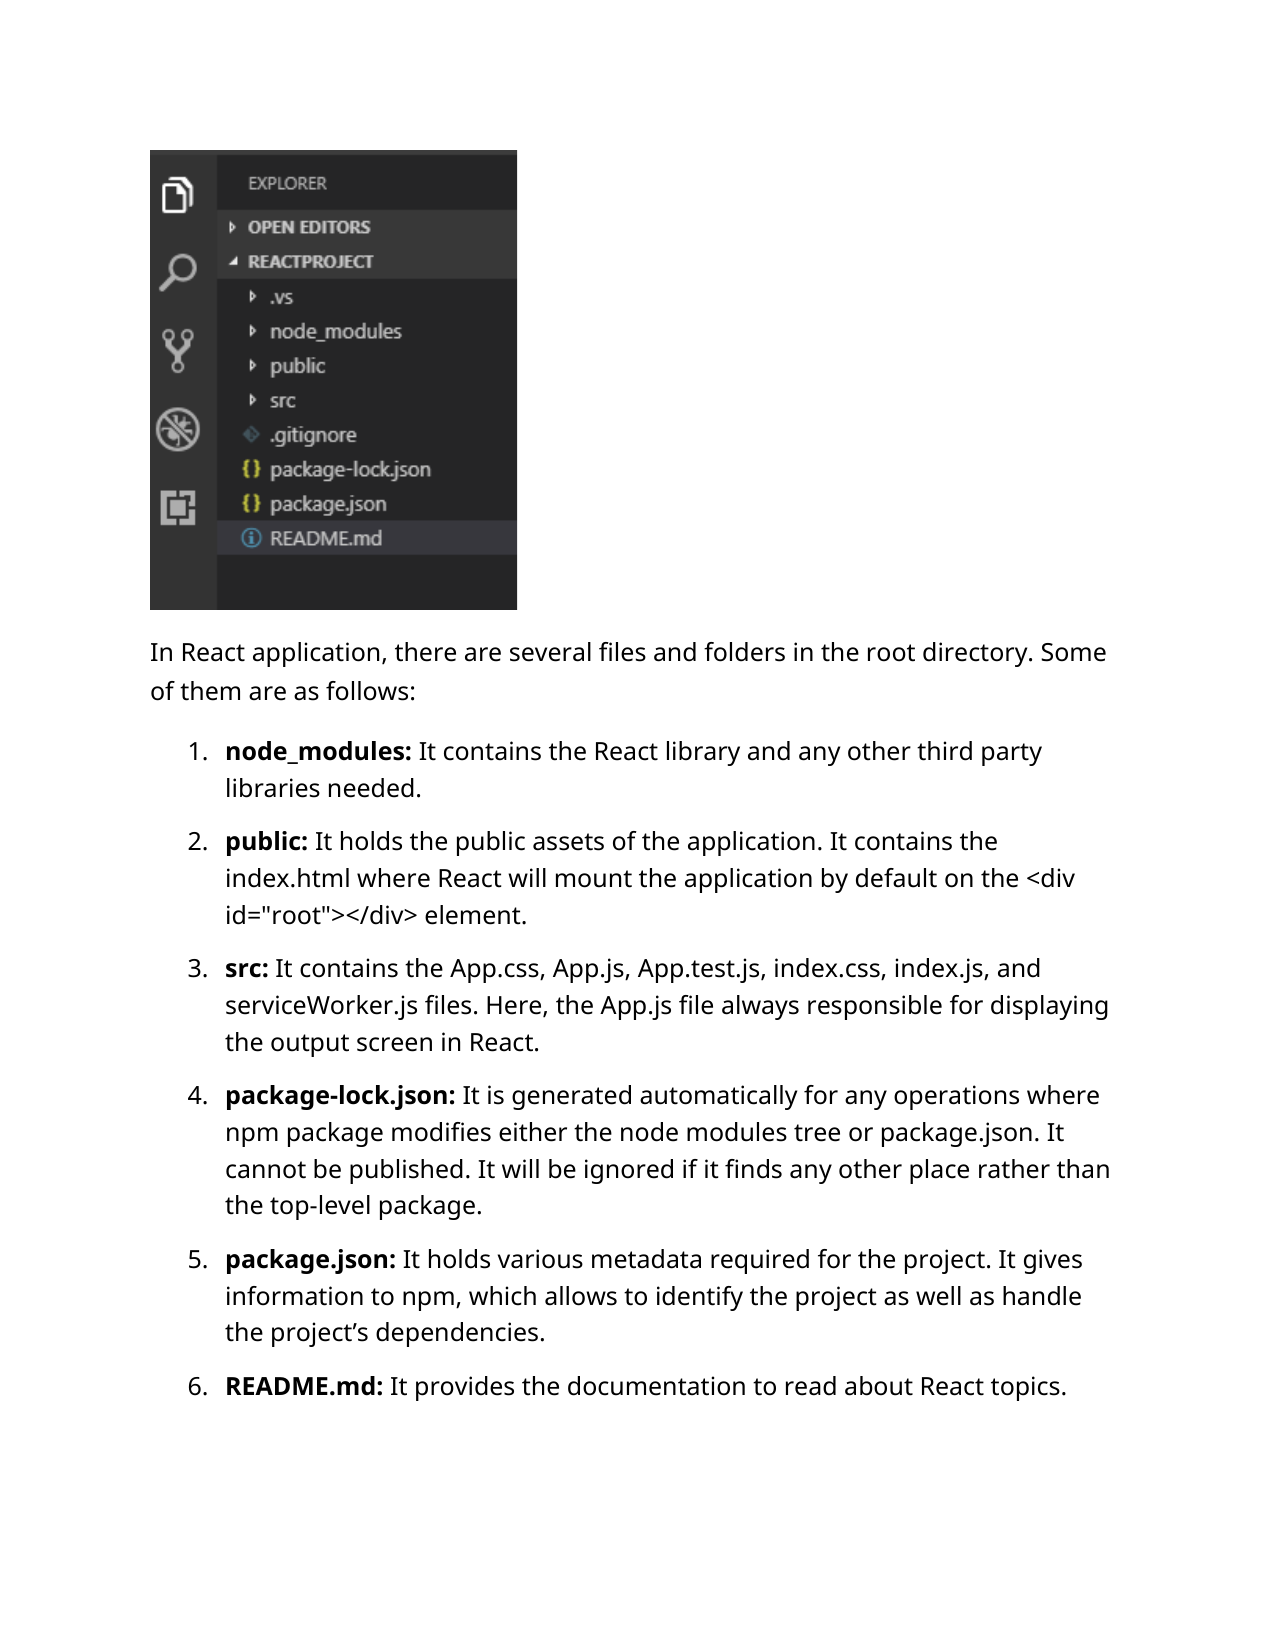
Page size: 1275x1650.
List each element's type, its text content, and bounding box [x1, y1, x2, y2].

list README.md: It provides the documentation to read about React topics. [187, 1368, 1125, 1402]
list src: It contains the App.css, App.js, App.test.js, index.css, index.js, and serviceWorker.js files. Here, the App.js file always responsible for displaying the output screen in React. [187, 951, 1125, 1058]
list public: It holds the public assets of the application. It contains the index.html where React will mount the application by default on the <div id="root"></div> element. [187, 824, 1125, 931]
list node_modules: It contains the React library and any other third party libraries needed. [187, 733, 1125, 804]
list package-lock.json: It is generated automatically for any operations where npm package modifies either the node modules tree or package.json. It cannot be published. It will be ignored if it finds any other place rather than the top-level package. [187, 1078, 1125, 1222]
picture [150, 150, 518, 610]
text In React application, there are several files and folders in the root directory. Some of them are as follows: [150, 634, 1125, 708]
list package.json: It holds various metadata required for the project. It gives information to npm, which allows to identify the project as well as handle the project’s dependencies. [187, 1241, 1125, 1349]
